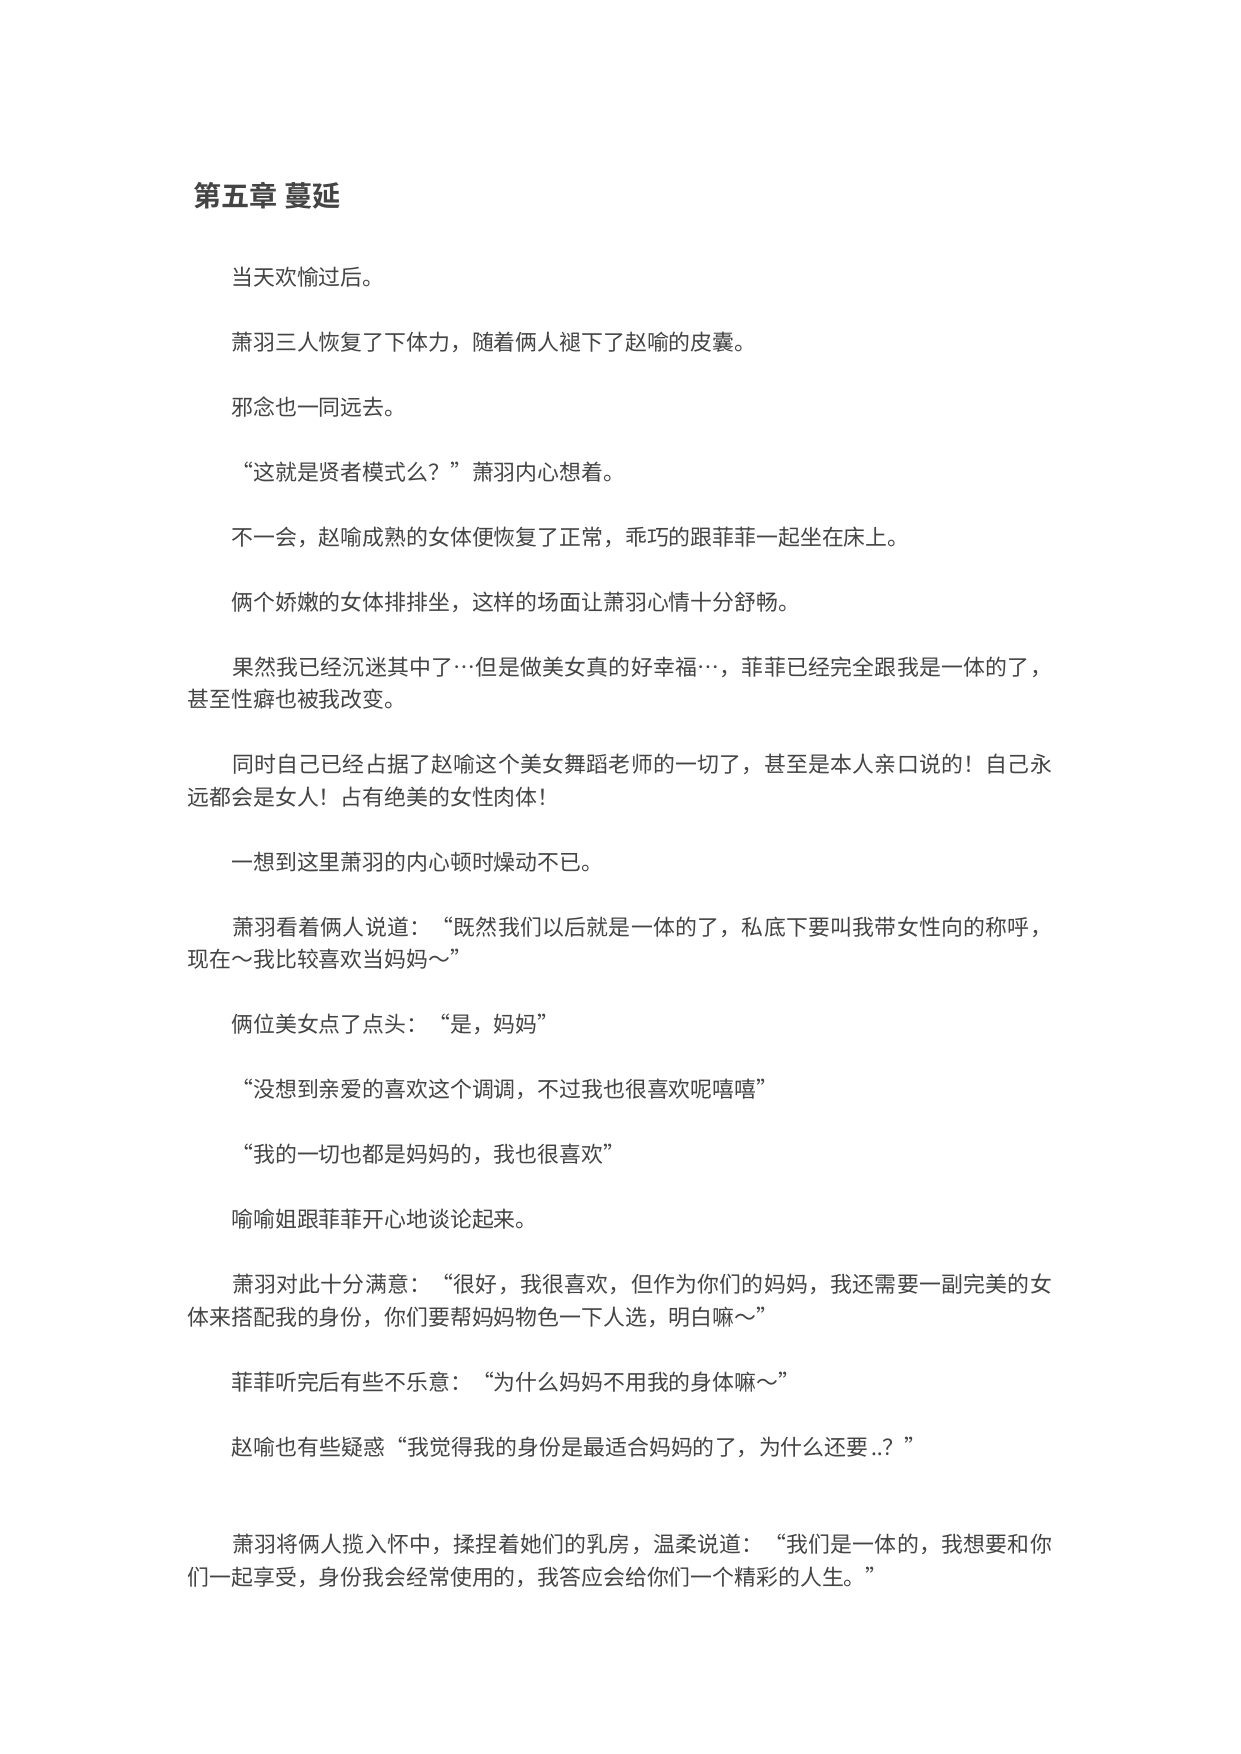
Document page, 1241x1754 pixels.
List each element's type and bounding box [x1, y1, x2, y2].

text [187, 162, 1053, 1592]
